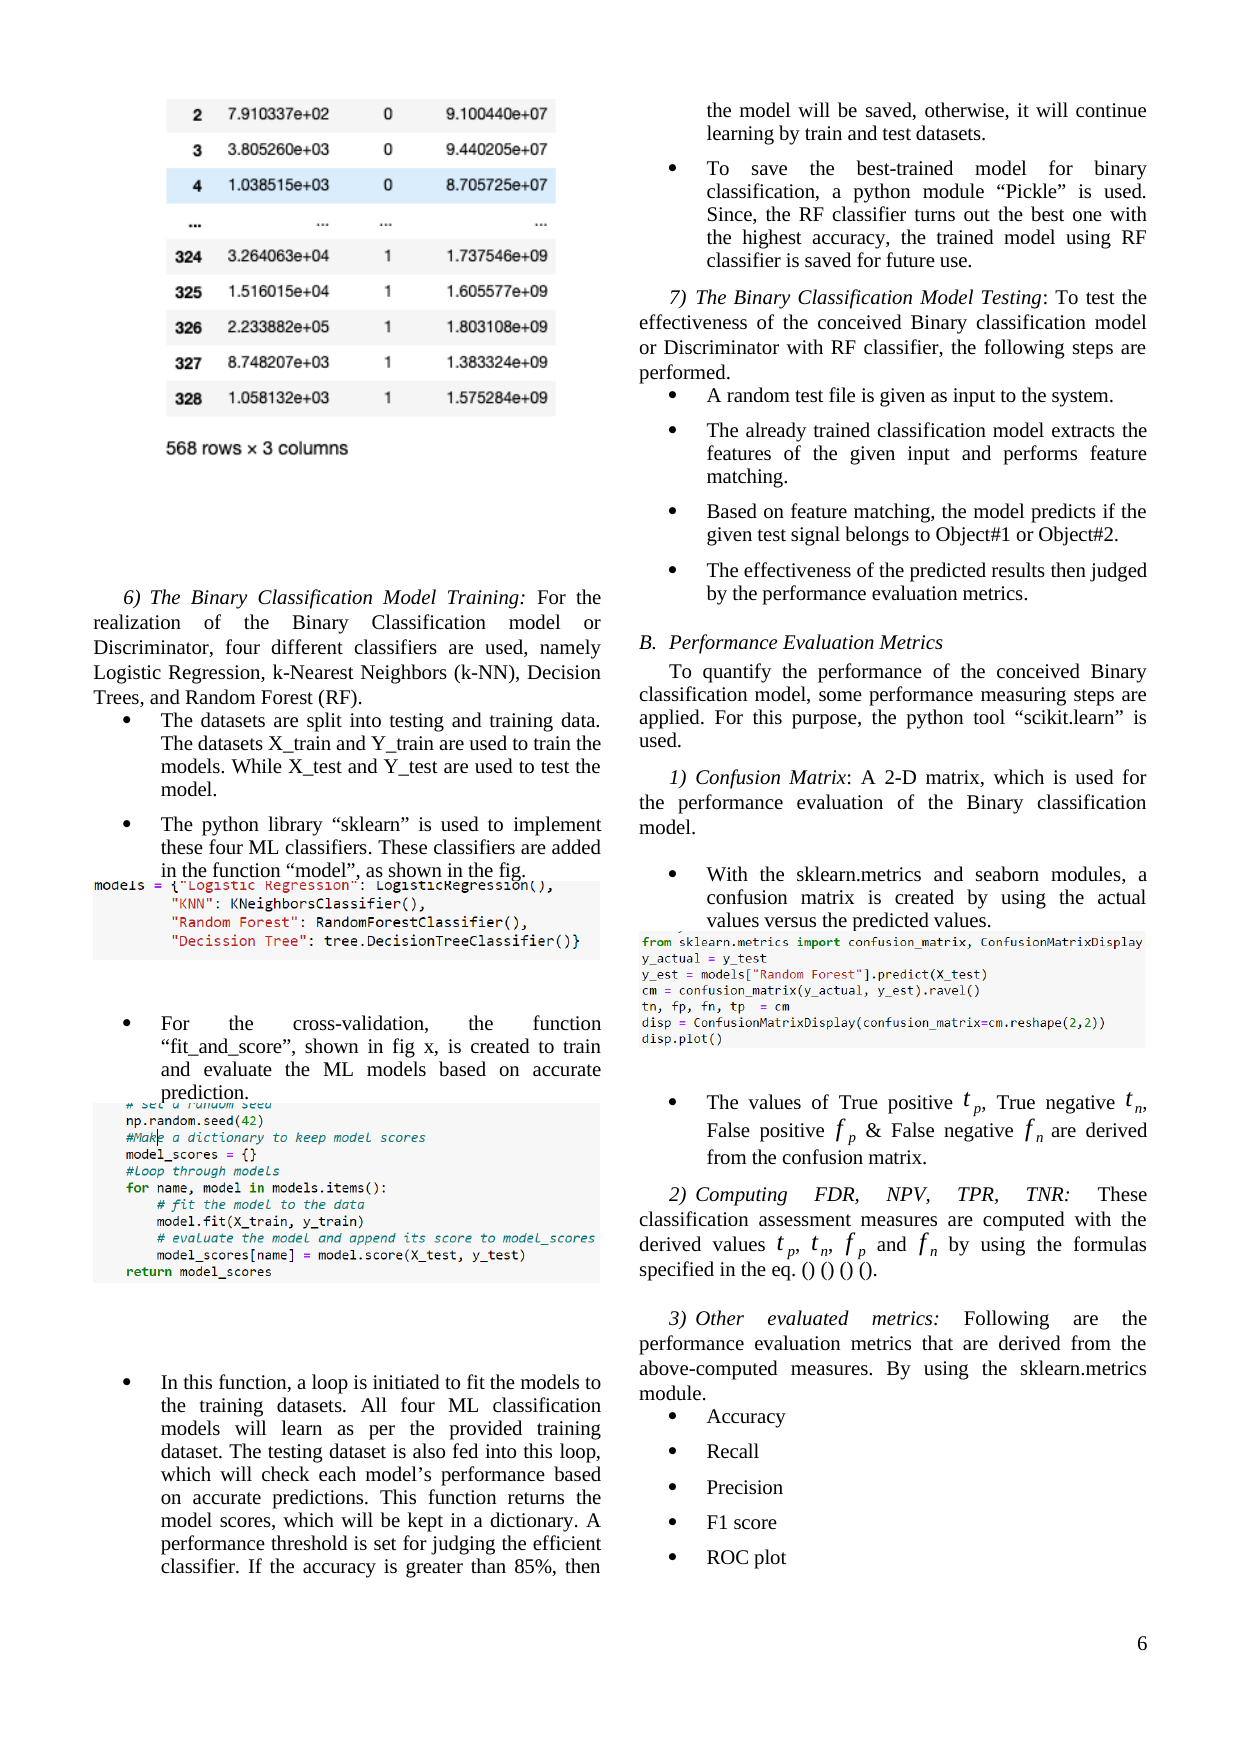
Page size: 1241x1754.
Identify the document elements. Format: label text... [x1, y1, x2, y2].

list The already trained classification model extracts the features of the given input and performs feature matching. [669, 419, 1147, 488]
list For the cross-validation, the function “fit_and_score”, shown in fig x, is created to train and evaluate the ML models based on accurate prediction. [123, 1012, 601, 1104]
list To save the best-trained model for binary classification, a python module “Pickle” is used. Since, the RF classifier turns out the best one with the highest accuracy, the trained model using RF classifier is saved for future use. [669, 157, 1147, 272]
list The python library “sklearn” is used to implement these four ML classifiers. These classifiers are added in the function “model”, as shown in the fig. [123, 813, 601, 882]
subtitle The Binary Classification Model Testing: To test the effectiveness of the conceived Binary classification model or Discriminator with RF classifier, the following steps are performed. [639, 284, 1147, 384]
list Accuracy [669, 1405, 1147, 1428]
text To quantify the performance of the conceived Binary classification model, some performance measuring steps are applied. For this purpose, the python tool “scikit.learn” is used. [639, 660, 1147, 752]
picture [93, 881, 600, 960]
list The datasets are split into testing and training data. The datasets X_train and Y_train are used to train the models. While X_test and Y_test are used to test the model. [123, 709, 601, 801]
list Recall [669, 1441, 1147, 1463]
picture [638, 931, 1146, 1048]
picture [160, 99, 598, 477]
subtitle The Binary Classification Model Training: For the realization of the Binary Classification model or Discriminator, four different classifiers are used, namely Logistic Regression, k-Nearest Neighbors (k-NN), Decision Trees, and Random Forest (RF). [93, 584, 601, 709]
picture [93, 1103, 600, 1283]
subtitle Computing FDR, NPV, TPR, TNR: These classification assessment measures are computed with the derived values , , and by using the formulas specified in the eq. () () () (). [639, 1181, 1147, 1281]
list A random test file is given as input to the system. [669, 384, 1147, 407]
subtitle Performance Evaluation Metrics [639, 630, 1147, 654]
subtitle Confusion Matrix: A 2-D matrix, which is used for the performance evaluation of the Binary classification model. [639, 764, 1147, 839]
list Based on feature matching, the model predicts if the given test signal belongs to Object#1 or Object#2. [669, 501, 1147, 546]
subtitle Other evaluated metrics: Following are the performance evaluation metrics that are derived from the above-computed measures. By using the sklearn.metrics module. [639, 1305, 1147, 1405]
list Precision [669, 1476, 1147, 1499]
list The values of True positive , True negative , False positive & False negative are derived from the confusion matrix. [669, 1086, 1147, 1169]
list In this function, a loop is initiated to fit the models to the training datasets. All four ML classification models will learn as per the provided training dataset. The testing dataset is also fed into this loop, which will check each model’s performance based on accurate predictions. This function returns the model scores, which will be kept in a dictionary. A performance threshold is set for judging the efficient classifier. If the accuracy is greater than 85%, then the model will be saved, otherwise, it will continue learning by train and test datasets. [123, 1371, 601, 1578]
list F1 score [669, 1511, 1147, 1534]
list With the sklearn.metrics and seaborn modules, a confusion matrix is created by using the actual values versus the predicted values. [669, 863, 1147, 932]
list ROC plot [669, 1547, 1147, 1569]
list The effectiveness of the predicted results then judged by the performance evaluation metrics. [669, 559, 1147, 605]
